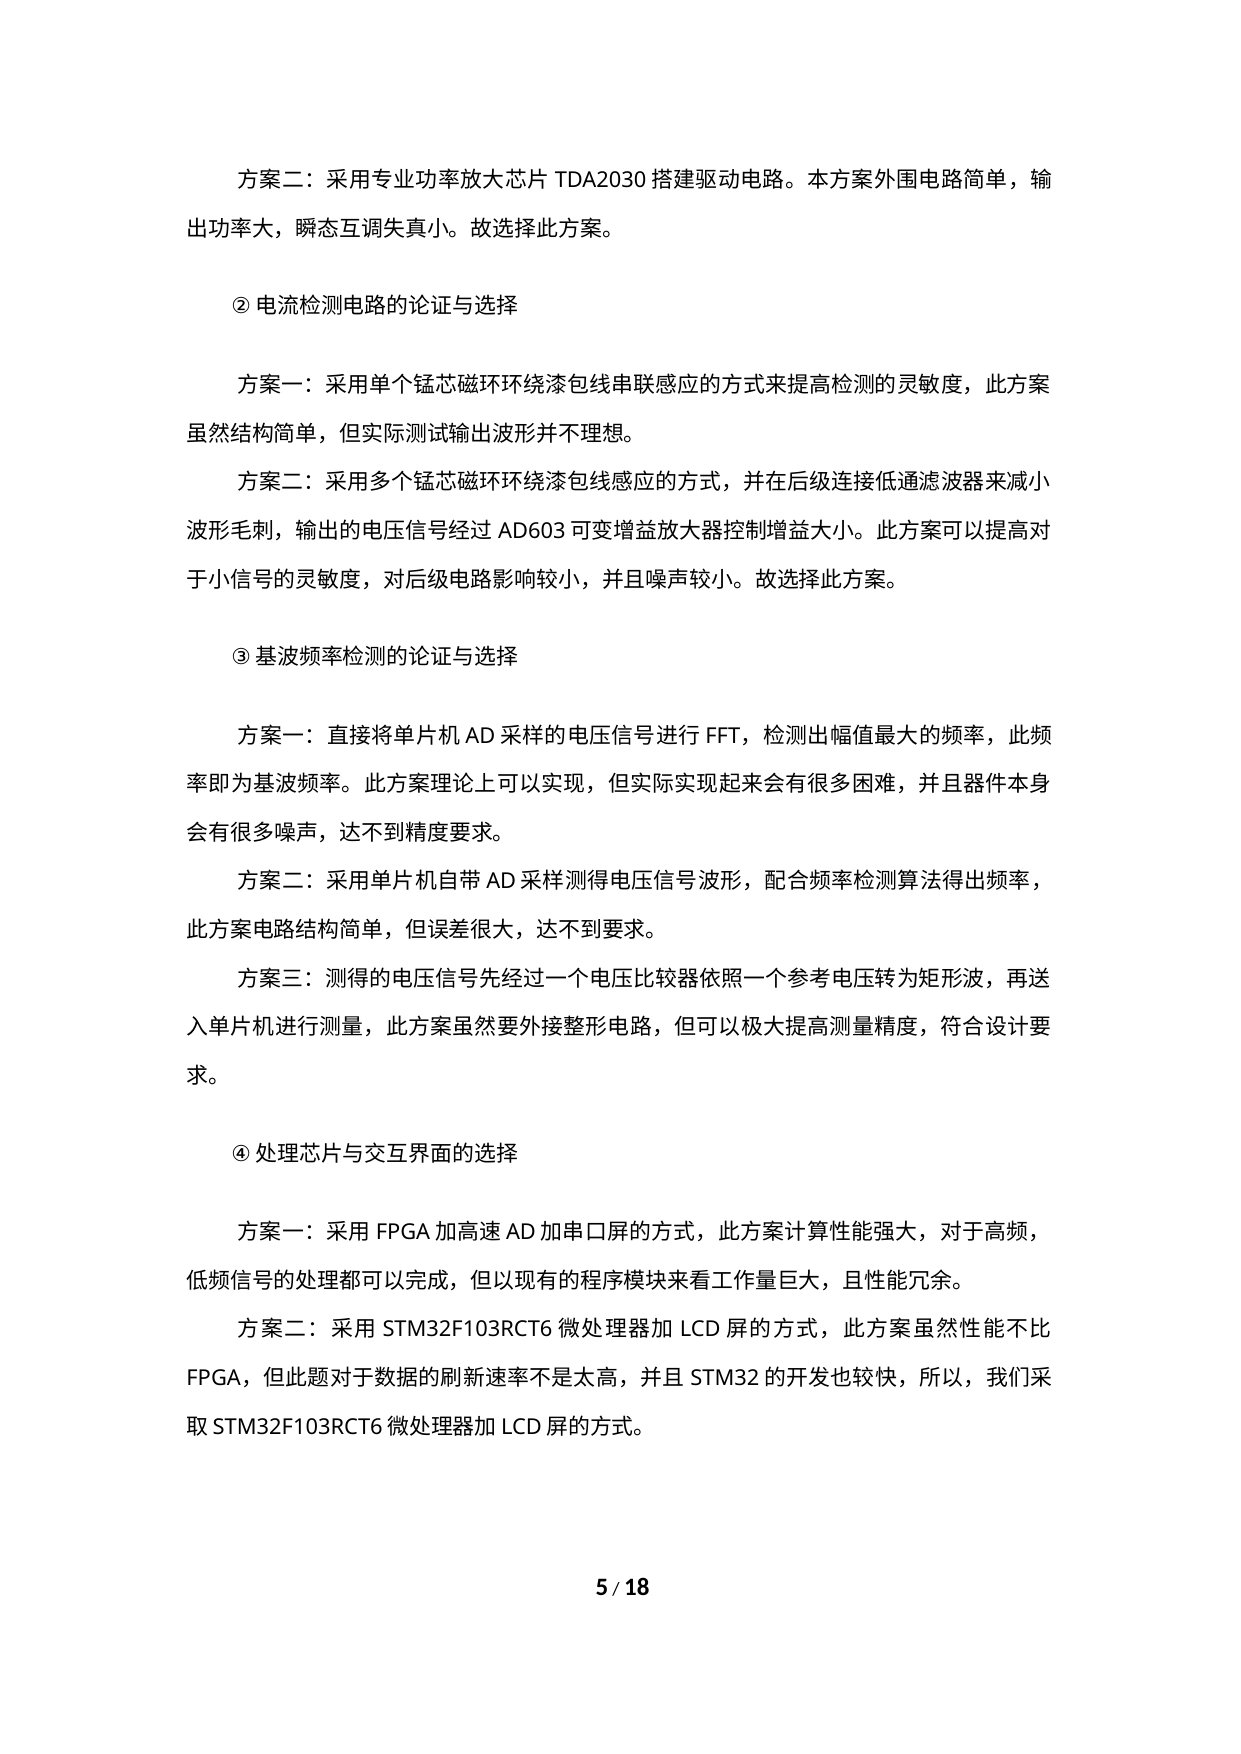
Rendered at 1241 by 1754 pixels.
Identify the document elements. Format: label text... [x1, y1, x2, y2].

text ③基波频率检测的论证与选择 [187, 639, 1053, 671]
text 方案一：采用FPGA加高速AD加串口屏的方式，此方案计算性能强大，对于高频，低频信号的处理都可以完成，但以现有的程序模块来看工作量巨大，且性能冗余。 [186, 1214, 1053, 1295]
text 方案二：采用多个锰芯磁环环绕漆包线感应的方式，并在后级连接低通滤波器来减小波形毛刺，输出的电压信号经过AD603可变增益放大器控制增益大小。此方案可以提高对于小信号的灵敏度，对后级电路影响较小，并且噪声较小。故选择此方案。 [186, 464, 1053, 594]
text 方案二：采用专业功率放大芯片TDA2030搭建驱动电路。本方案外围电路简单，输出功率大，瞬态互调失真小。故选择此方案。 [186, 162, 1053, 243]
text 方案一：直接将单片机AD采样的电压信号进行FFT，检测出幅值最大的频率，此频率即为基波频率。此方案理论上可以实现，但实际实现起来会有很多困难，并且器件本身会有很多噪声，达不到精度要求。 [186, 717, 1053, 847]
text ④处理芯片与交互界面的选择 [187, 1135, 1053, 1168]
text 方案三：测得的电压信号先经过一个电压比较器依照一个参考电压转为矩形波，再送入单片机进行测量，此方案虽然要外接整形电路，但可以极大提高测量精度，符合设计要求。 [186, 960, 1053, 1090]
text 方案一：采用单个锰芯磁环环绕漆包线串联感应的方式来提高检测的灵敏度，此方案虽然结构简单，但实际测试输出波形并不理想。 [186, 367, 1053, 448]
text ②电流检测电路的论证与选择 [187, 288, 1053, 321]
text 方案二：采用STM32F103RCT6微处理器加LCD屏的方式，此方案虽然性能不比FPGA，但此题对于数据的刷新速率不是太高，并且STM32的开发也较快，所以，我们采取STM32F103RCT6微处理器加LCD屏的方式。 [186, 1311, 1053, 1441]
text 方案二：采用单片机自带AD采样测得电压信号波形，配合频率检测算法得出频率，此方案电路结构简单，但误差很大，达不到要求。 [186, 863, 1053, 944]
